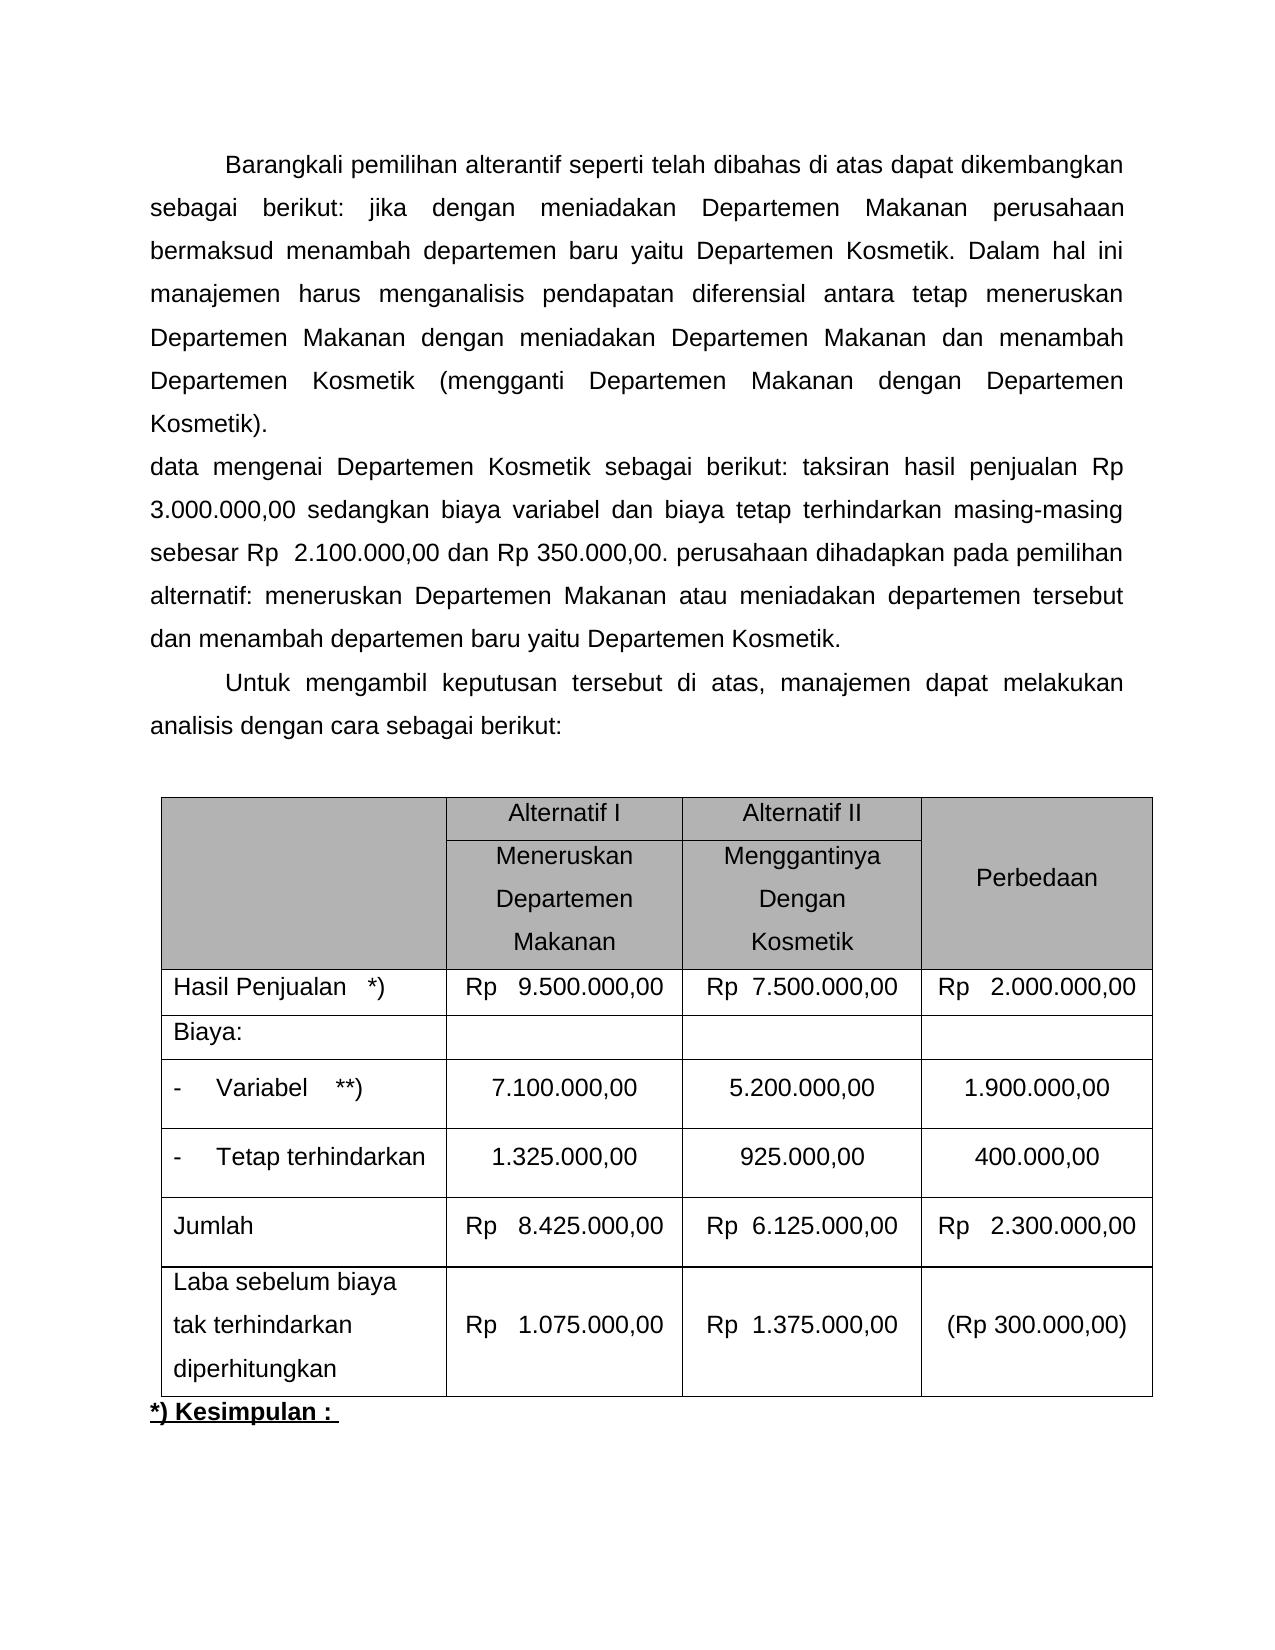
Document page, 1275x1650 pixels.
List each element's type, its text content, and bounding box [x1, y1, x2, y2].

text *) Kesimpulan : [150, 1397, 1125, 1425]
table_cell Rp 8.425.000,00 [447, 1198, 682, 1266]
table_header Alternatif I [447, 798, 682, 840]
table_cell Rp 9.500.000,00 [447, 970, 682, 1015]
table_cell Jumlah [162, 1198, 446, 1266]
table_cell Meneruskan Departemen Makanan [447, 841, 682, 969]
table_cell Rp 6.125.000,00 [683, 1198, 921, 1266]
table_cell - Tetap terhindarkan [162, 1129, 446, 1197]
text Barangkali pemilihan alterantif seperti telah dibahas di atas dapat dikembangkan sebagai berikut: jika dengan meniadakan Departemen Makanan perusahaan bermaksud menambah departemen baru yaitu Departemen Kosmetik. Dalam hal ini manajemen harus menganalisis pendapatan diferensial antara tetap meneruskan Departemen Makanan dengan meniadakan Departemen Makanan dan menambah Departemen Kosmetik (mengganti Departemen Makanan dengan Departemen Kosmetik). [150, 150, 1125, 437]
table_cell Menggantinya Dengan Kosmetik [683, 841, 921, 969]
table_cell 5.200.000,00 [683, 1060, 921, 1127]
table_cell Laba sebelum biaya tak terhindarkan diperhitungkan [162, 1268, 446, 1396]
table_cell (Rp 300.000,00) [922, 1268, 1152, 1396]
table_cell 400.000,00 [922, 1129, 1152, 1197]
table_cell 925.000,00 [683, 1129, 921, 1197]
table_cell Rp 1.375.000,00 [683, 1268, 921, 1396]
table_cell Rp 2.000.000,00 [922, 970, 1152, 1015]
table_cell [922, 1016, 1152, 1059]
text Untuk mengambil keputusan tersebut di atas, manajemen dapat melakukan analisis dengan cara sebagai berikut: [150, 667, 1125, 739]
table_cell 1.325.000,00 [447, 1129, 682, 1197]
table_cell [447, 1016, 682, 1059]
table_header Alternatif II [683, 798, 921, 840]
table_cell - Variabel **) [162, 1060, 446, 1127]
table_cell Biaya: [162, 1016, 446, 1059]
table_cell Rp 2.300.000,00 [922, 1198, 1152, 1266]
table_cell 1.900.000,00 [922, 1060, 1152, 1127]
table_cell [683, 1016, 921, 1059]
table_cell 7.100.000,00 [447, 1060, 682, 1127]
table_cell Rp 1.075.000,00 [447, 1268, 682, 1396]
table_cell Hasil Penjualan *) [162, 970, 446, 1015]
table_header [162, 798, 446, 969]
table_header Perbedaan [922, 798, 1152, 969]
text data mengenai Departemen Kosmetik sebagai berikut: taksiran hasil penjualan Rp 3.000.000,00 sedangkan biaya variabel dan biaya tetap terhindarkan masing-masing sebesar Rp 2.100.000,00 dan Rp 350.000,00. perusahaan dihadapkan pada pemilihan alternatif: meneruskan Departemen Makanan atau meniadakan departemen tersebut dan menambah departemen baru yaitu Departemen Kosmetik. [150, 452, 1125, 653]
table_cell Rp 7.500.000,00 [683, 970, 921, 1015]
